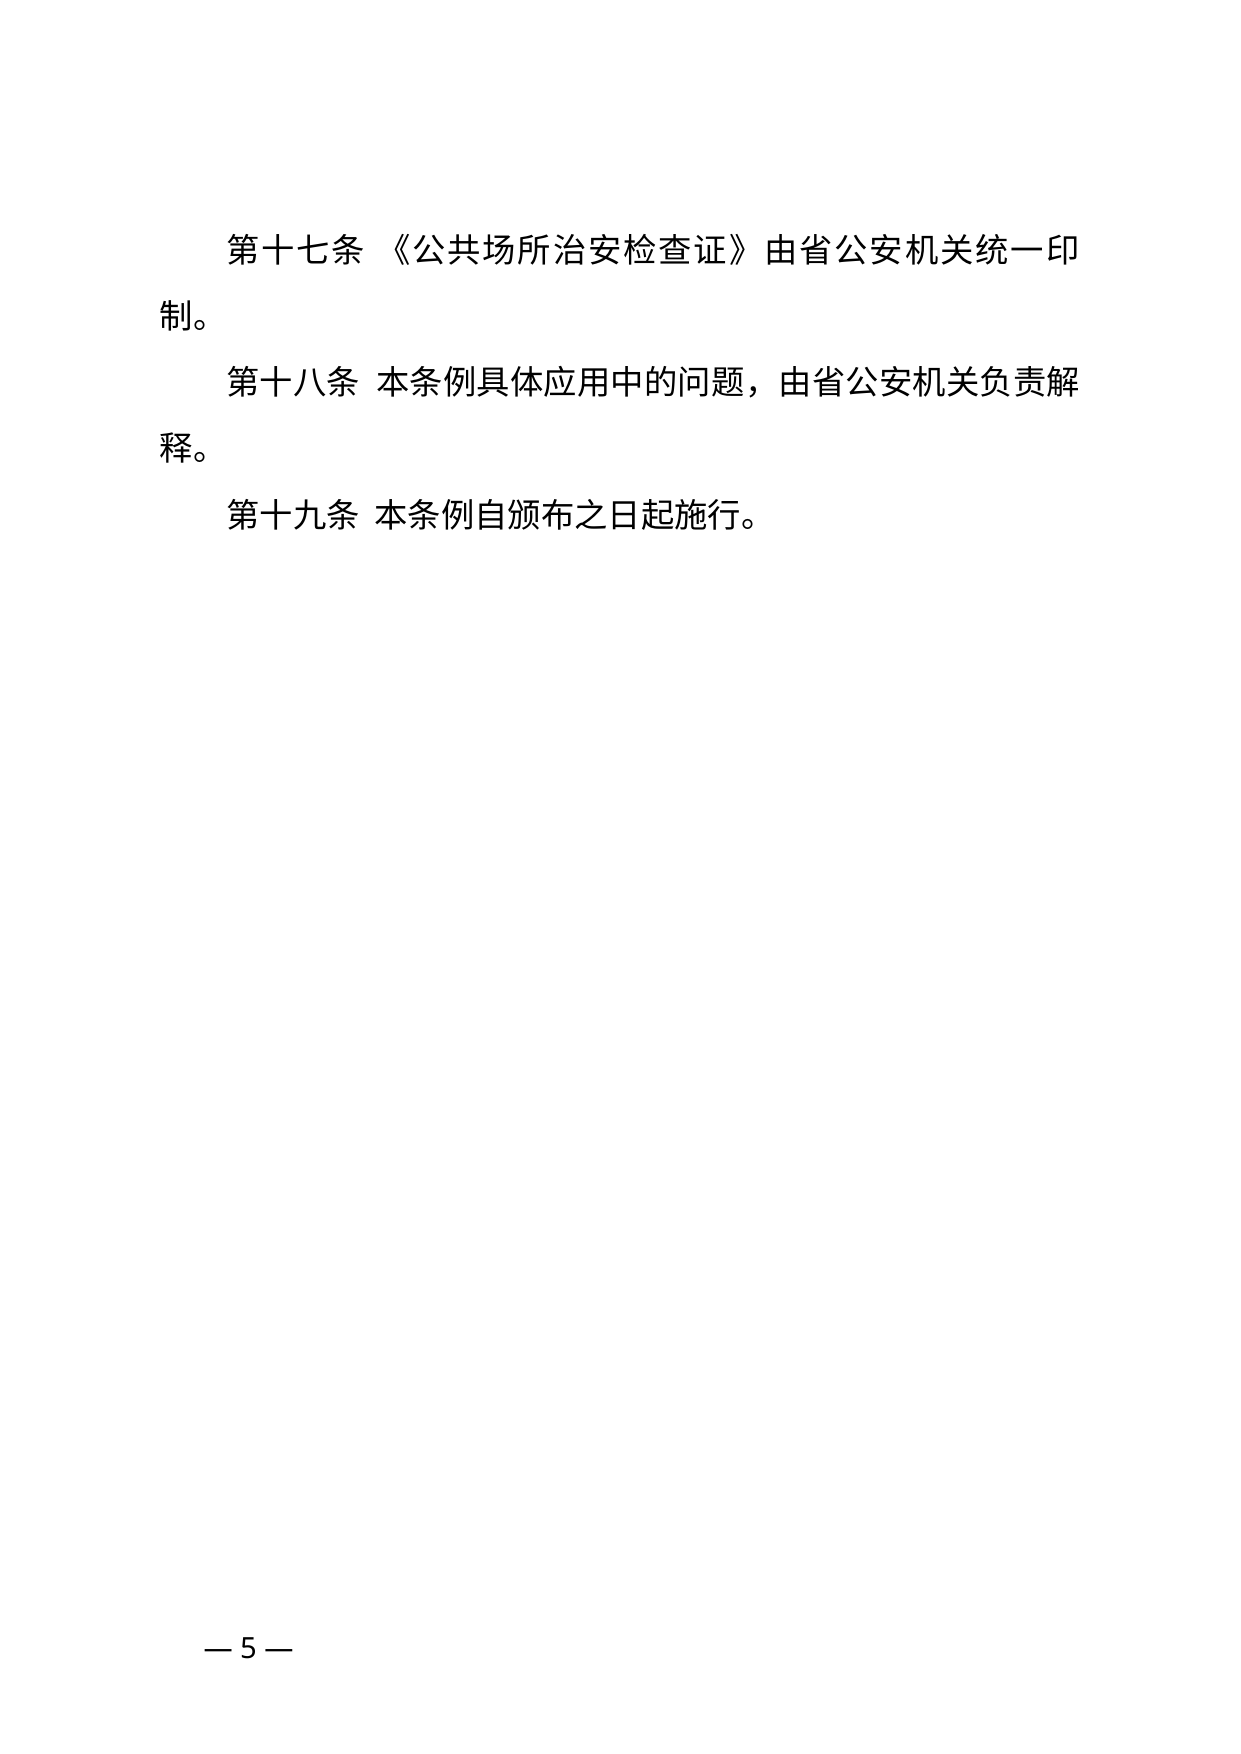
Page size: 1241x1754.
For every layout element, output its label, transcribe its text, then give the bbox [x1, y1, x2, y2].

text 第十九条 本条例自颁布之日起施行。 [159, 479, 1081, 546]
text 第十八条 本条例具体应用中的问题，由省公安机关负责解释。 [159, 347, 1081, 479]
text 第十七条 《公共场所治安检查证》由省公安机关统一印制。 [159, 214, 1081, 347]
